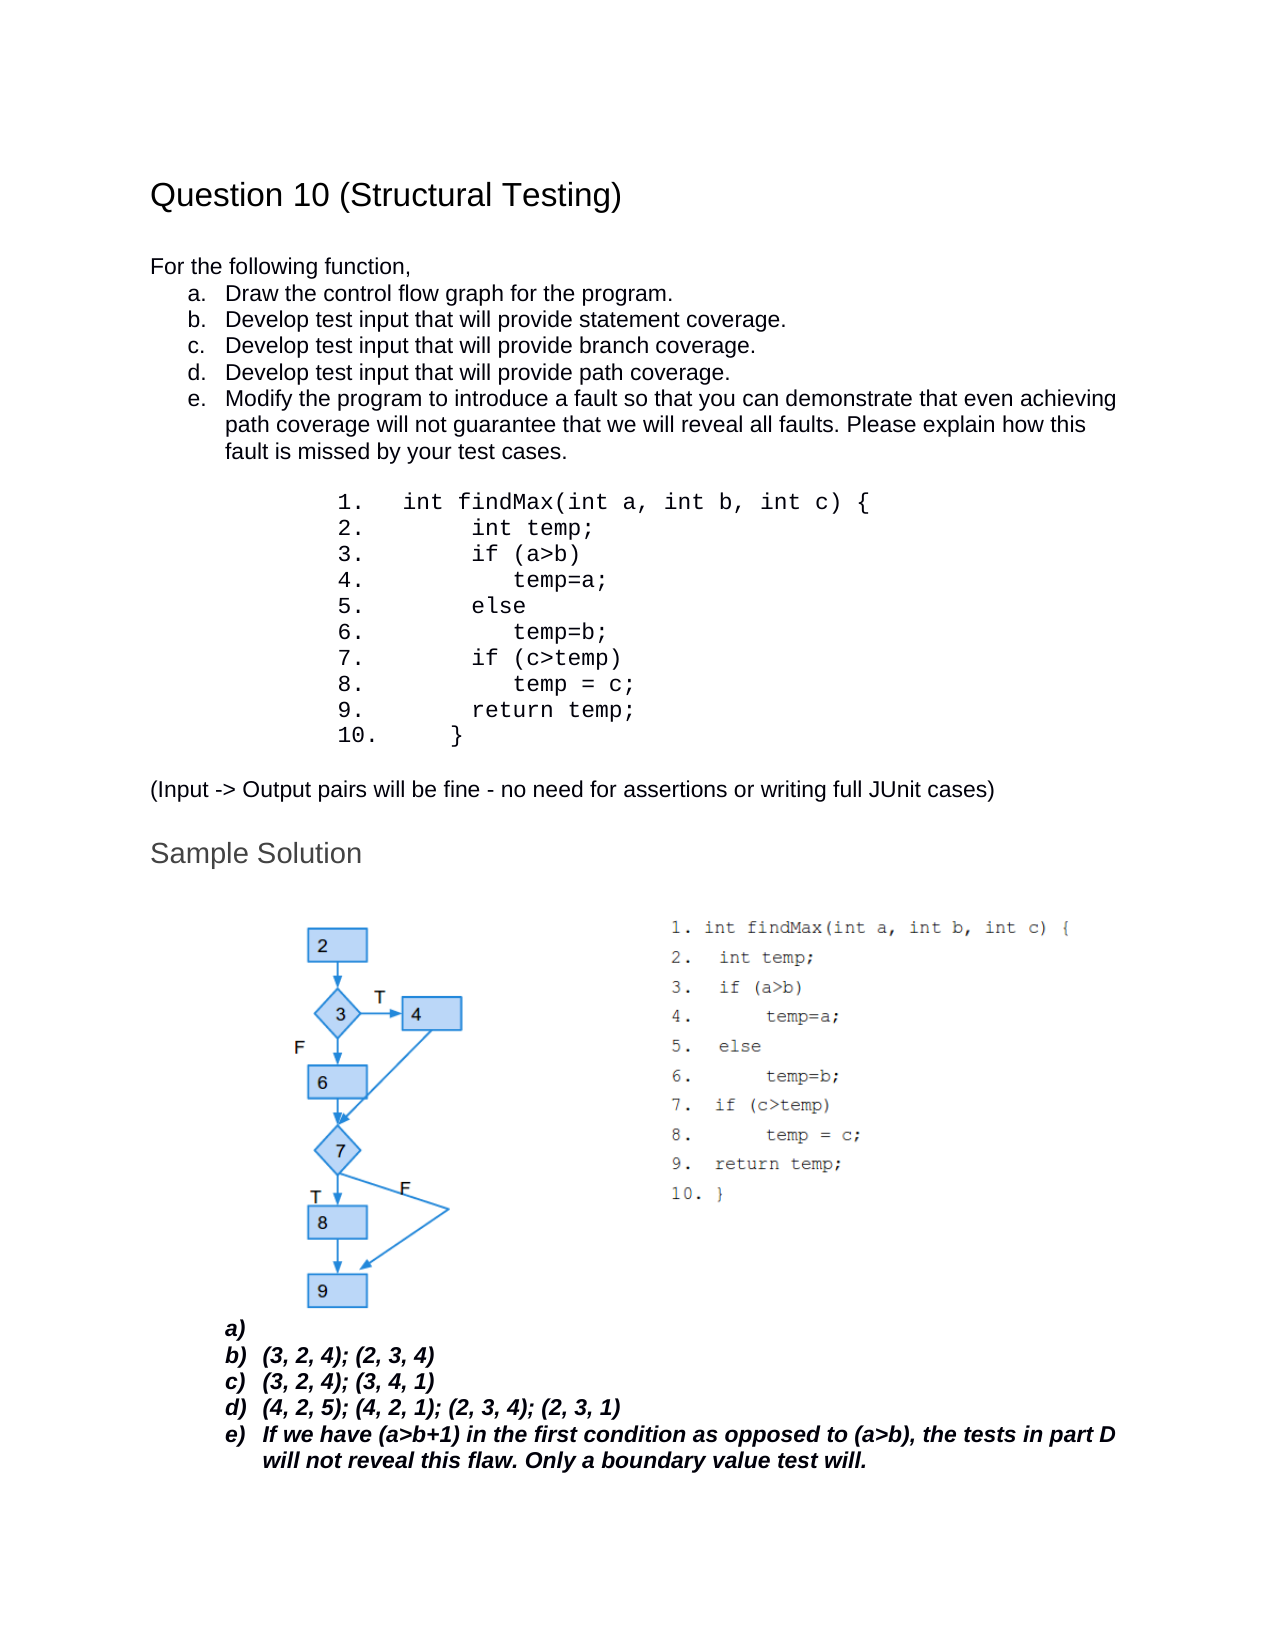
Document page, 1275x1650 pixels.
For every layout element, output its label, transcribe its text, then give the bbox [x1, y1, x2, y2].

list Develop test input that will provide statement coverage. [187, 306, 1125, 332]
list (4, 2, 5); (4, 2, 1); (2, 3, 4); (2, 3, 1) [225, 1394, 1125, 1421]
list (3, 2, 4); (3, 4, 1) [225, 1368, 1125, 1394]
list int findMax(int a, int b, int c) { [337, 490, 1125, 516]
text For the following function, [150, 253, 1125, 279]
list If we have (a>b+1) in the first condition as opposed to (a>b), the tests in part D will not reveal this flaw. Only a boundary value test will. [225, 1421, 1125, 1473]
text (Input -> Output pairs will be fine - no need for assertions or writing full JUnit cases) [150, 776, 1125, 802]
list Modify the program to introduce a fault so that you can demonstrate that even achieving path coverage will not guarantee that we will reveal all faults. Please explain how this fault is missed by your test cases. [187, 385, 1125, 464]
list } [337, 724, 1125, 750]
list Develop test input that will provide path coverage. [187, 359, 1125, 385]
list if (c>temp) [337, 646, 1125, 672]
list temp=b; [337, 620, 1125, 646]
list return temp; [337, 698, 1125, 724]
list (3, 2, 4); (2, 3, 4) [225, 1342, 1125, 1368]
list if (a>b) [337, 542, 1125, 568]
picture [262, 904, 1088, 1337]
list Draw the control flow graph for the program. [187, 279, 1125, 306]
subtitle Question 10 (Structural Testing) [150, 175, 1125, 213]
list int temp; [337, 516, 1125, 542]
list temp=a; [337, 568, 1125, 594]
list Develop test input that will provide branch coverage. [187, 332, 1125, 359]
list else [337, 594, 1125, 620]
list temp = c; [337, 672, 1125, 698]
subtitle Sample Solution [150, 836, 1125, 869]
